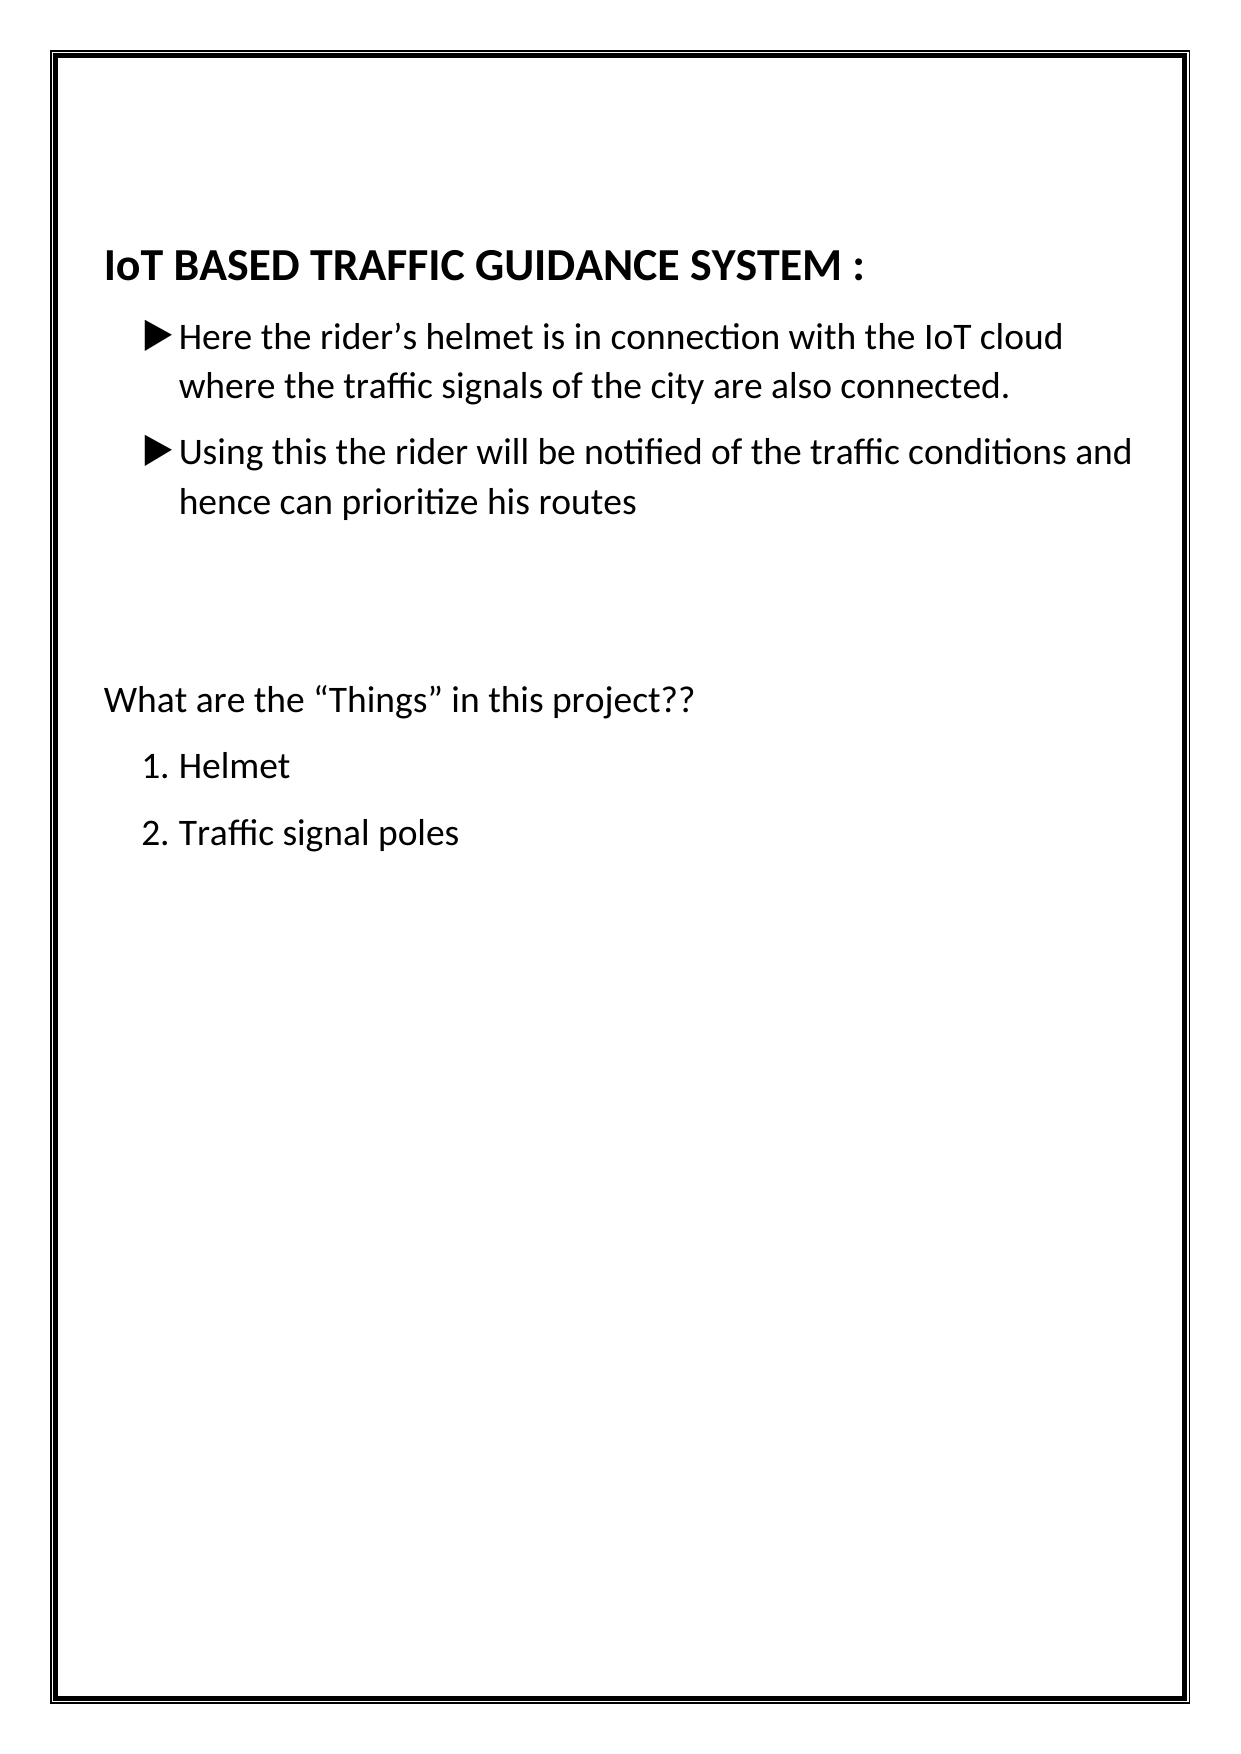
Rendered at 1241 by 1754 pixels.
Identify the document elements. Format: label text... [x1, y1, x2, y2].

list Using this the rider will be notified of the traffic conditions and hence can prioritize his routes [141, 428, 1137, 524]
text What are the “Things” in this project?? [103, 676, 1137, 722]
list Here the rider’s helmet is in connection with the IoT cloud where the traffic signals of the city are also connected. [141, 313, 1137, 408]
list Helmet [141, 742, 1137, 788]
list Traffic signal poles [141, 808, 1137, 854]
text IoT BASED TRAFFIC GUIDANCE SYSTEM : [103, 236, 1137, 292]
